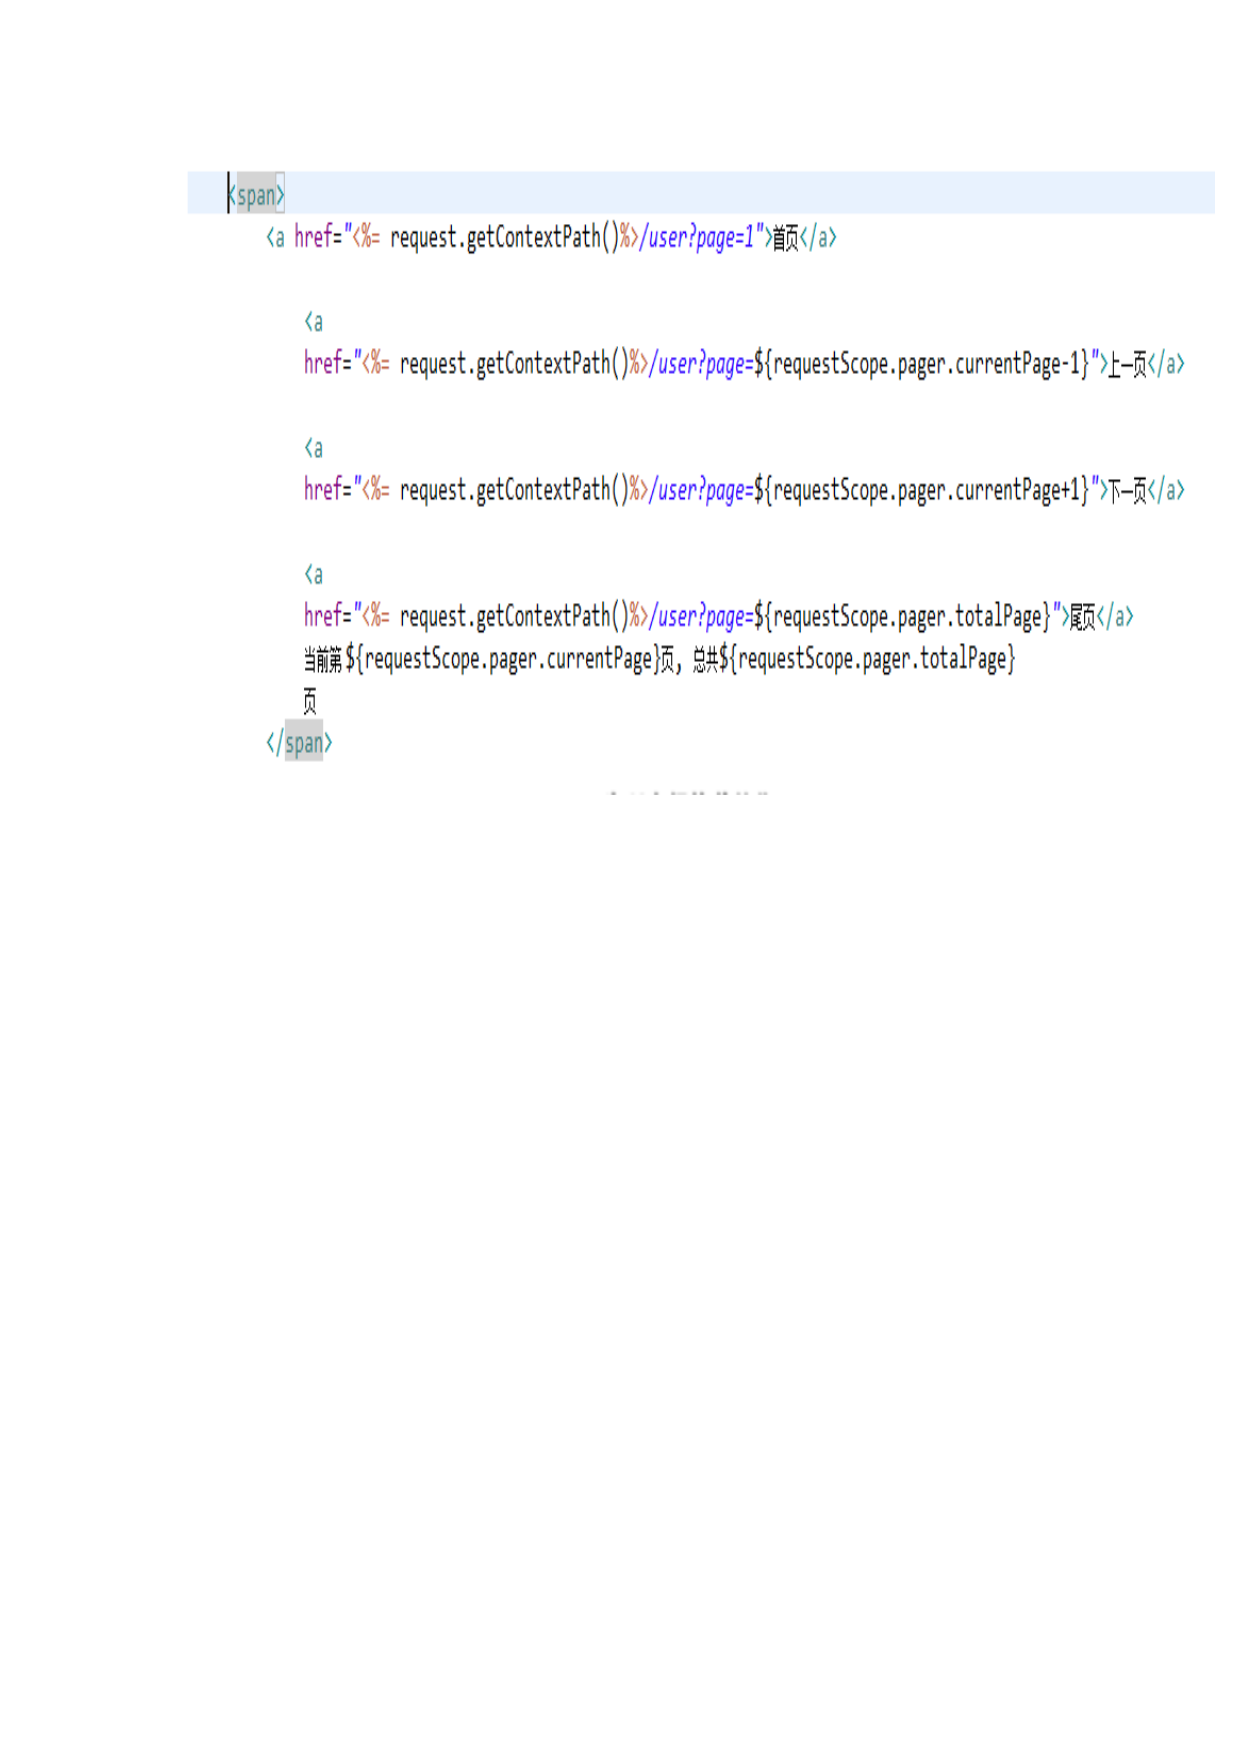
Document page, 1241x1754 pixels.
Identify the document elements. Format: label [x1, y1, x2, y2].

picture [187, 162, 1215, 795]
